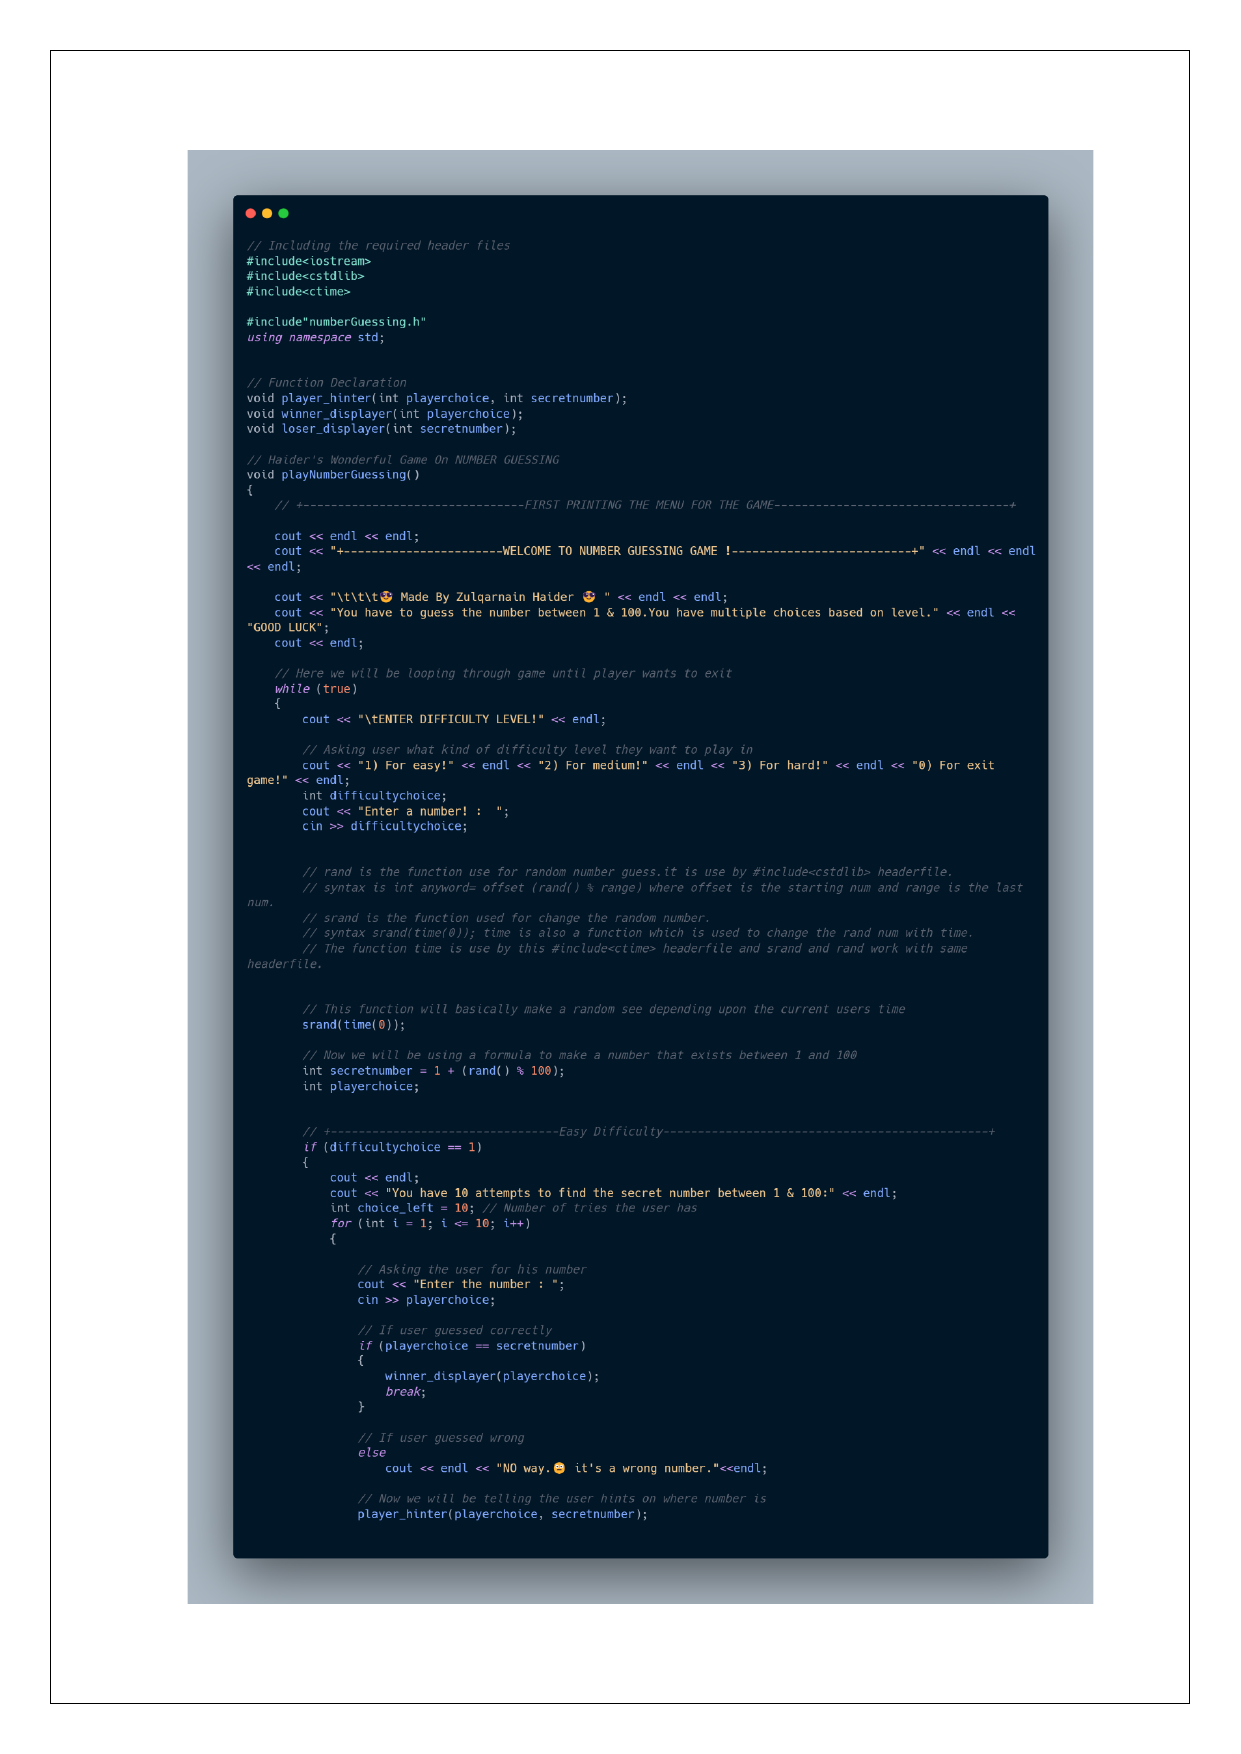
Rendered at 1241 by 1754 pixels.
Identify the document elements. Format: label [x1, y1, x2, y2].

picture [187, 150, 1094, 1604]
